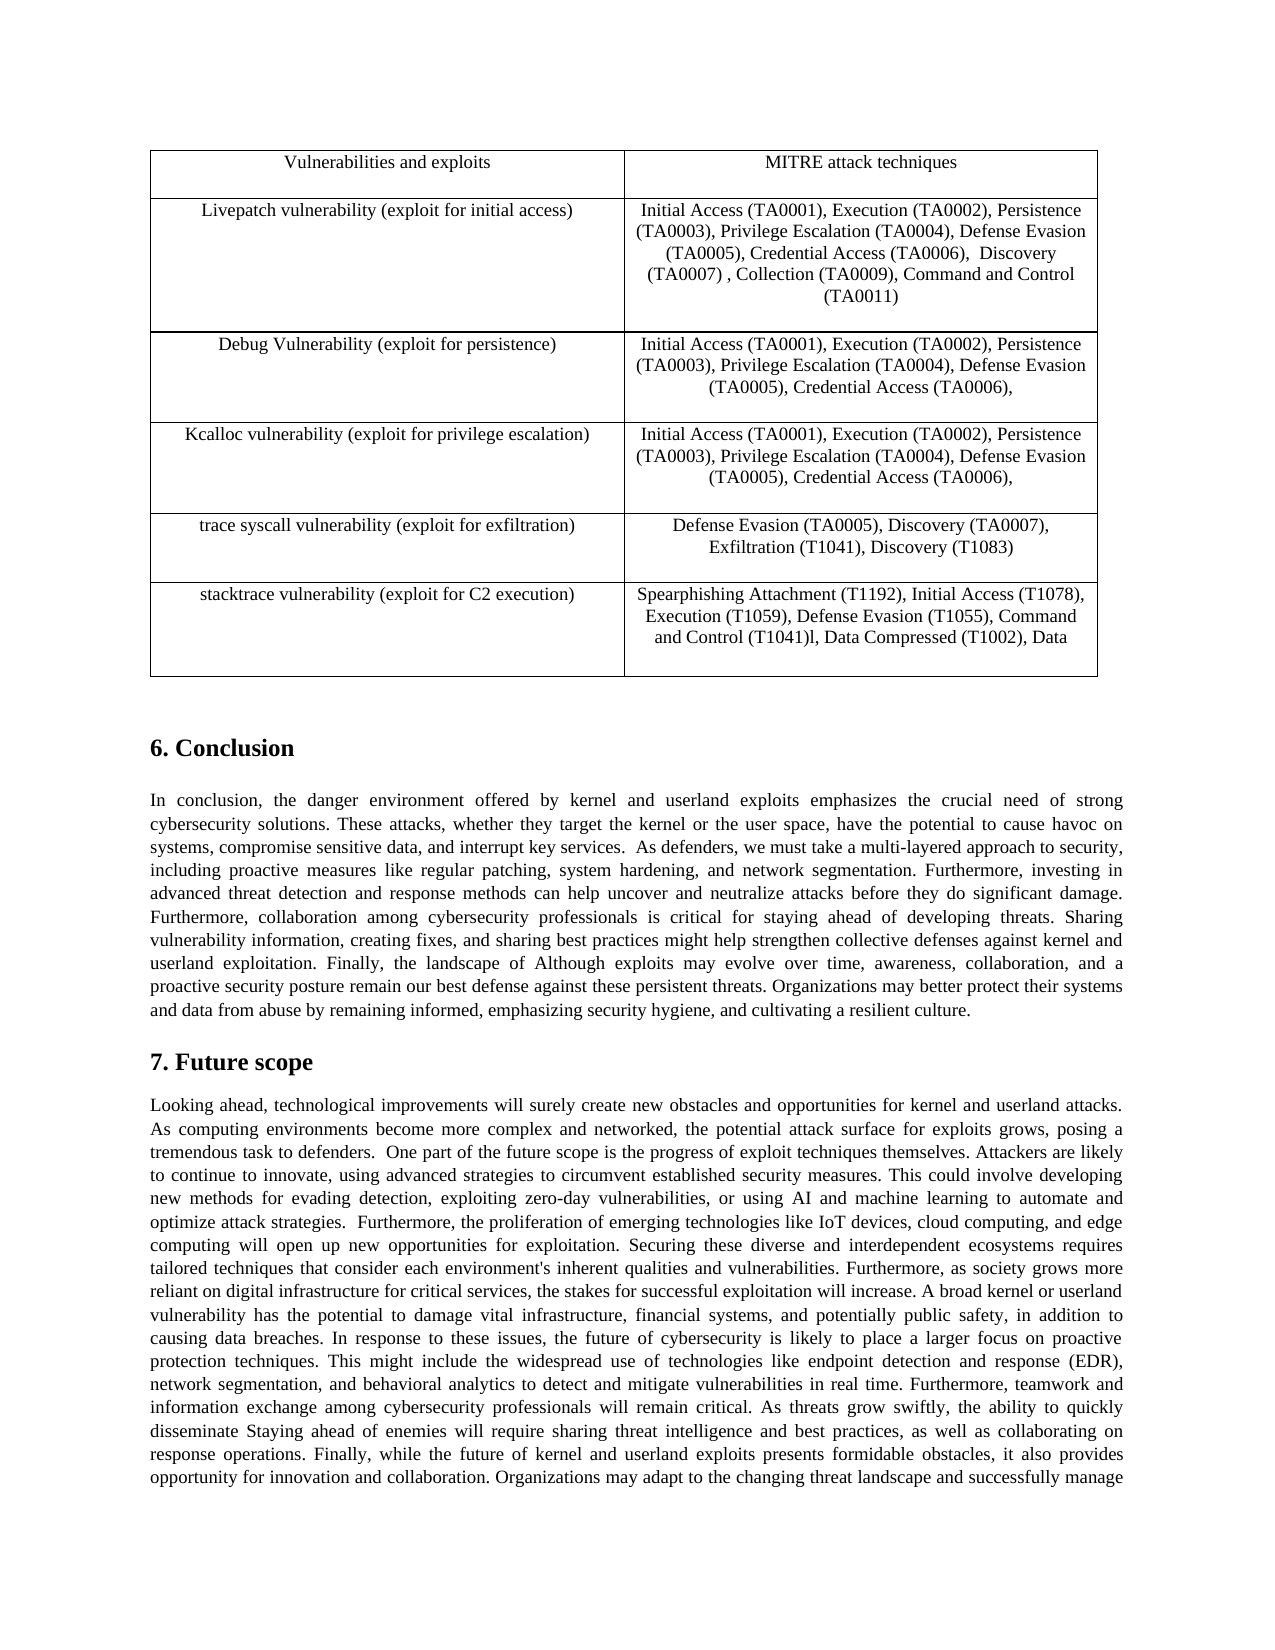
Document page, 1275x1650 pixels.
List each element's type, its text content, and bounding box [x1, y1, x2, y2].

text In conclusion, the danger environment offered by kernel and userland exploits emphasizes the crucial need of strong cybersecurity solutions. These attacks, whether they target the kernel or the user space, have the potential to cause havoc on systems, compromise sensitive data, and interrupt key services. As defenders, we must take a multi-layered approach to security, including proactive measures like regular patching, system hardening, and network segmentation. Furthermore, investing in advanced threat detection and response methods can help uncover and neutralize attacks before they do significant damage. Furthermore, collaboration among cybersecurity professionals is critical for staying ahead of developing threats. Sharing vulnerability information, creating fixes, and sharing best practices might help strengthen collective defenses against kernel and userland exploitation. Finally, the landscape of Although exploits may evolve over time, awareness, collaboration, and a proactive security posture remain our best defense against these persistent threats. Organizations may better protect their systems and data from abuse by remaining informed, emphasizing security hygiene, and cultivating a resilient culture. [150, 789, 1125, 1020]
table_cell Debug Vulnerability (exploit for persistence) [151, 333, 624, 422]
table_cell Spearphishing Attachment (T1192), Initial Access (T1078), Execution (T1059), Defense Evasion (T1055), Command and Control (T1041)l, Data Compressed (T1002), Data [625, 583, 1097, 676]
table_cell Initial Access (TA0001), Execution (TA0002), Persistence (TA0003), Privilege Escalation (TA0004), Defense Evasion (TA0005), Credential Access (TA0006), [625, 423, 1097, 513]
table_header MITRE attack techniques [625, 151, 1097, 198]
table_cell stacktrace vulnerability (exploit for C2 execution) [151, 583, 624, 676]
table_cell Initial Access (TA0001), Execution (TA0002), Persistence (TA0003), Privilege Escalation (TA0004), Defense Evasion (TA0005), Credential Access (TA0006), Discovery (TA0007) , Collection (TA0009), Command and Control (TA0011) [625, 199, 1097, 331]
table_header Vulnerabilities and exploits [151, 151, 624, 198]
table_cell Kcalloc vulnerability (exploit for privilege escalation) [151, 423, 624, 513]
table_cell Livepatch vulnerability (exploit for initial access) [151, 199, 624, 331]
table_cell trace syscall vulnerability (exploit for exfiltration) [151, 514, 624, 582]
table_cell Defense Evasion (TA0005), Discovery (TA0007), Exfiltration (T1041), Discovery (T1083) [625, 514, 1097, 582]
text 6. Conclusion [150, 733, 1125, 762]
text 7. Future scope [150, 1047, 1125, 1075]
table_cell Initial Access (TA0001), Execution (TA0002), Persistence (TA0003), Privilege Escalation (TA0004), Defense Evasion (TA0005), Credential Access (TA0006), [625, 333, 1097, 422]
